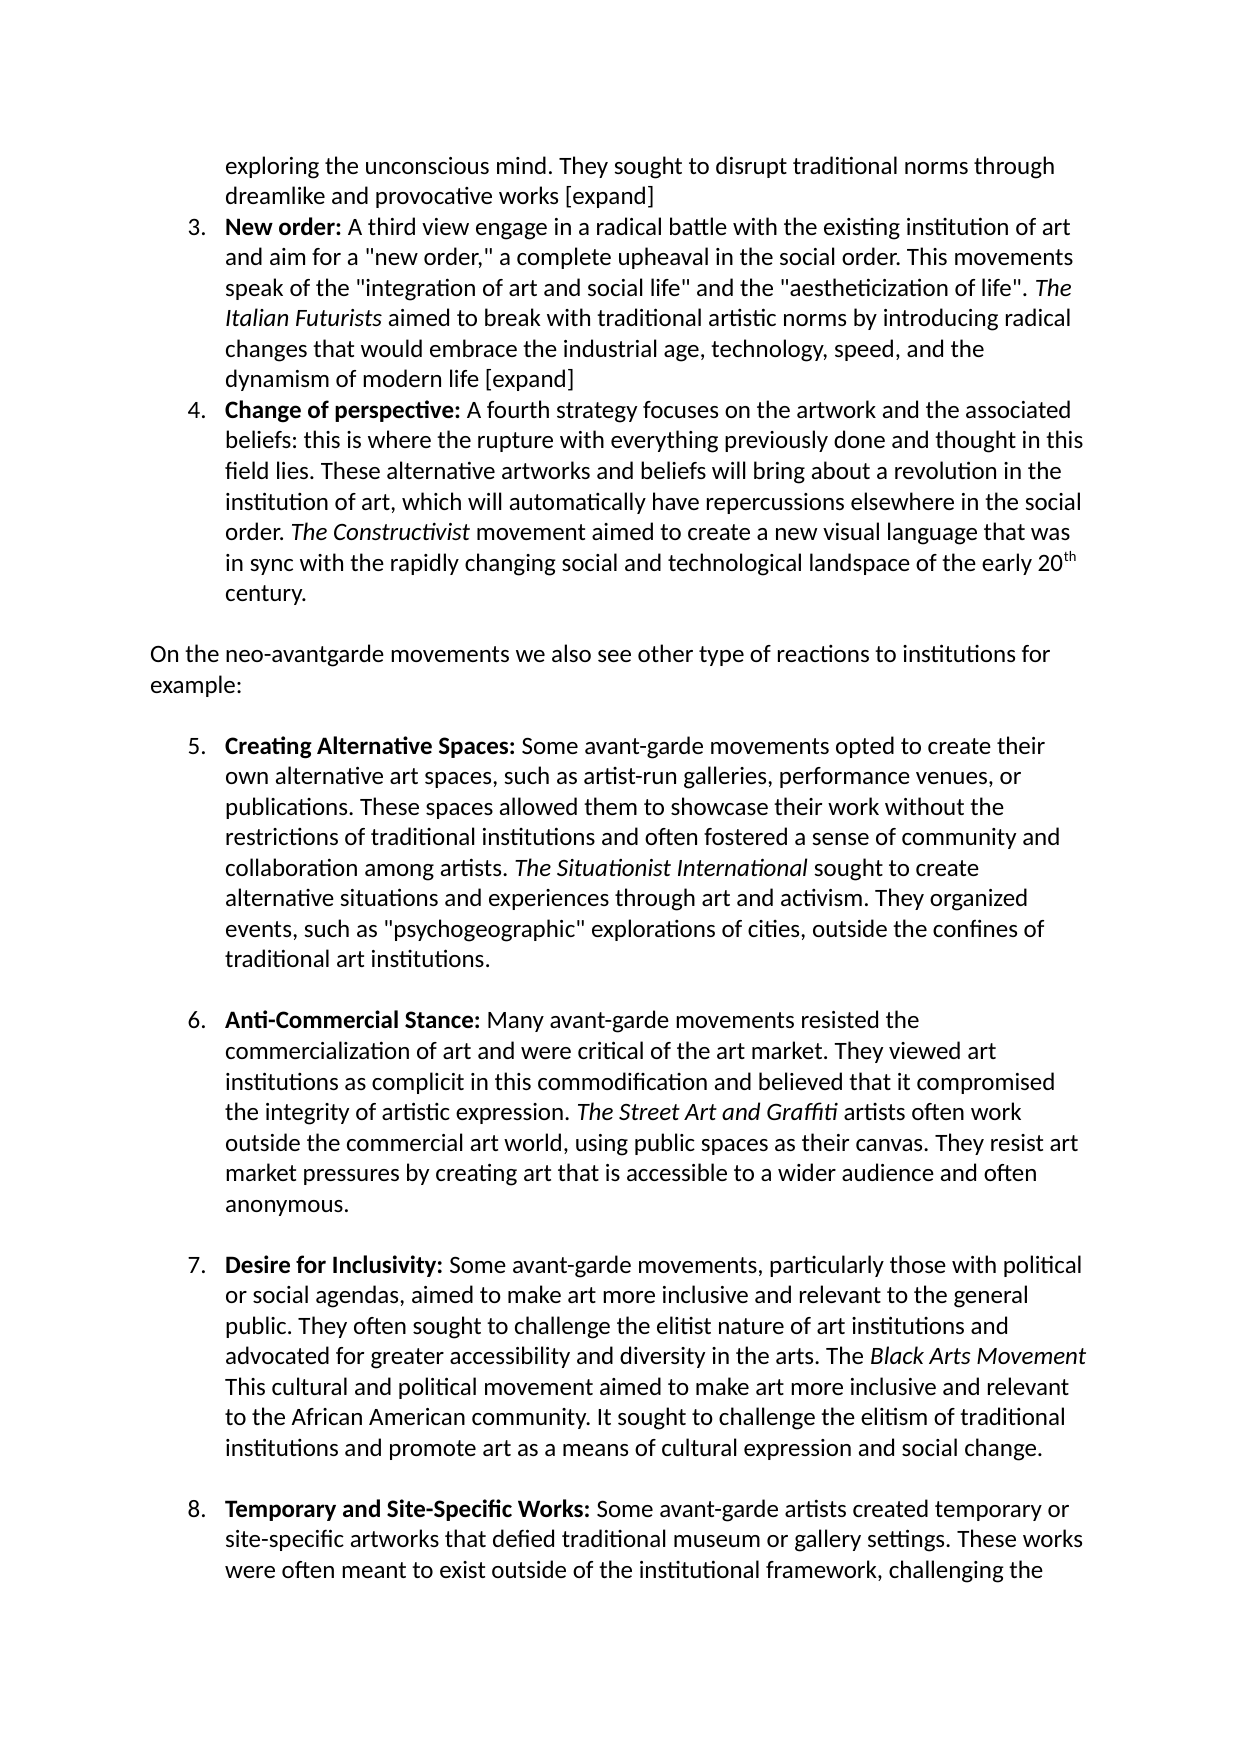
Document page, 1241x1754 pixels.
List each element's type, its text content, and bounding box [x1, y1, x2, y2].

list New order: A third view engage in a radical battle with the existing institution of art and aim for a "new order," a complete upheaval in the social order. This movements speak of the "integration of art and social life" and the "aestheticization of life". The Italian Futurists aimed to break with traditional artistic norms by introducing radical changes that would embrace the industrial age, technology, speed, and the dynamism of modern life [expand] [187, 211, 1090, 394]
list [187, 1493, 1090, 1584]
text On the neo-avantgarde movements we also see other type of reactions to institutions for example: [150, 638, 1090, 699]
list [187, 150, 1090, 211]
list Anti-Commercial Stance: Many avant-garde movements resisted the commercialization of art and were critical of the art market. They viewed art institutions as complicit in this commodification and believed that it compromised the integrity of artistic expression. The Street Art and Graffiti artists often work outside the commercial art world, using public spaces as their canvas. They resist art market pressures by creating art that is accessible to a wider audience and often anonymous. [187, 1004, 1090, 1218]
list Desire for Inclusivity: Some avant-garde movements, particularly those with political or social agendas, aimed to make art more inclusive and relevant to the general public. They often sought to challenge the elitist nature of art institutions and advocated for greater accessibility and diversity in the arts. The Black Arts Movement This cultural and political movement aimed to make art more inclusive and relevant to the African American community. It sought to challenge the elitism of traditional institutions and promote art as a means of cultural expression and social change. [187, 1249, 1090, 1462]
list Creating Alternative Spaces: Some avant-garde movements opted to create their own alternative art spaces, such as artist-run galleries, performance venues, or publications. These spaces allowed them to showcase their work without the restrictions of traditional institutions and often fostered a sense of community and collaboration among artists. The Situationist International sought to create alternative situations and experiences through art and activism. They organized events, such as "psychogeographic" explorations of cities, outside the confines of traditional art institutions. [187, 730, 1090, 974]
list Change of perspective: A fourth strategy focuses on the artwork and the associated beliefs: this is where the rupture with everything previously done and thought in this field lies. These alternative artworks and beliefs will bring about a revolution in the institution of art, which will automatically have repercussions elsewhere in the social order. The Constructivist movement aimed to create a new visual language that was in sync with the rapidly changing social and technological landspace of the early 20th century. [187, 394, 1090, 608]
